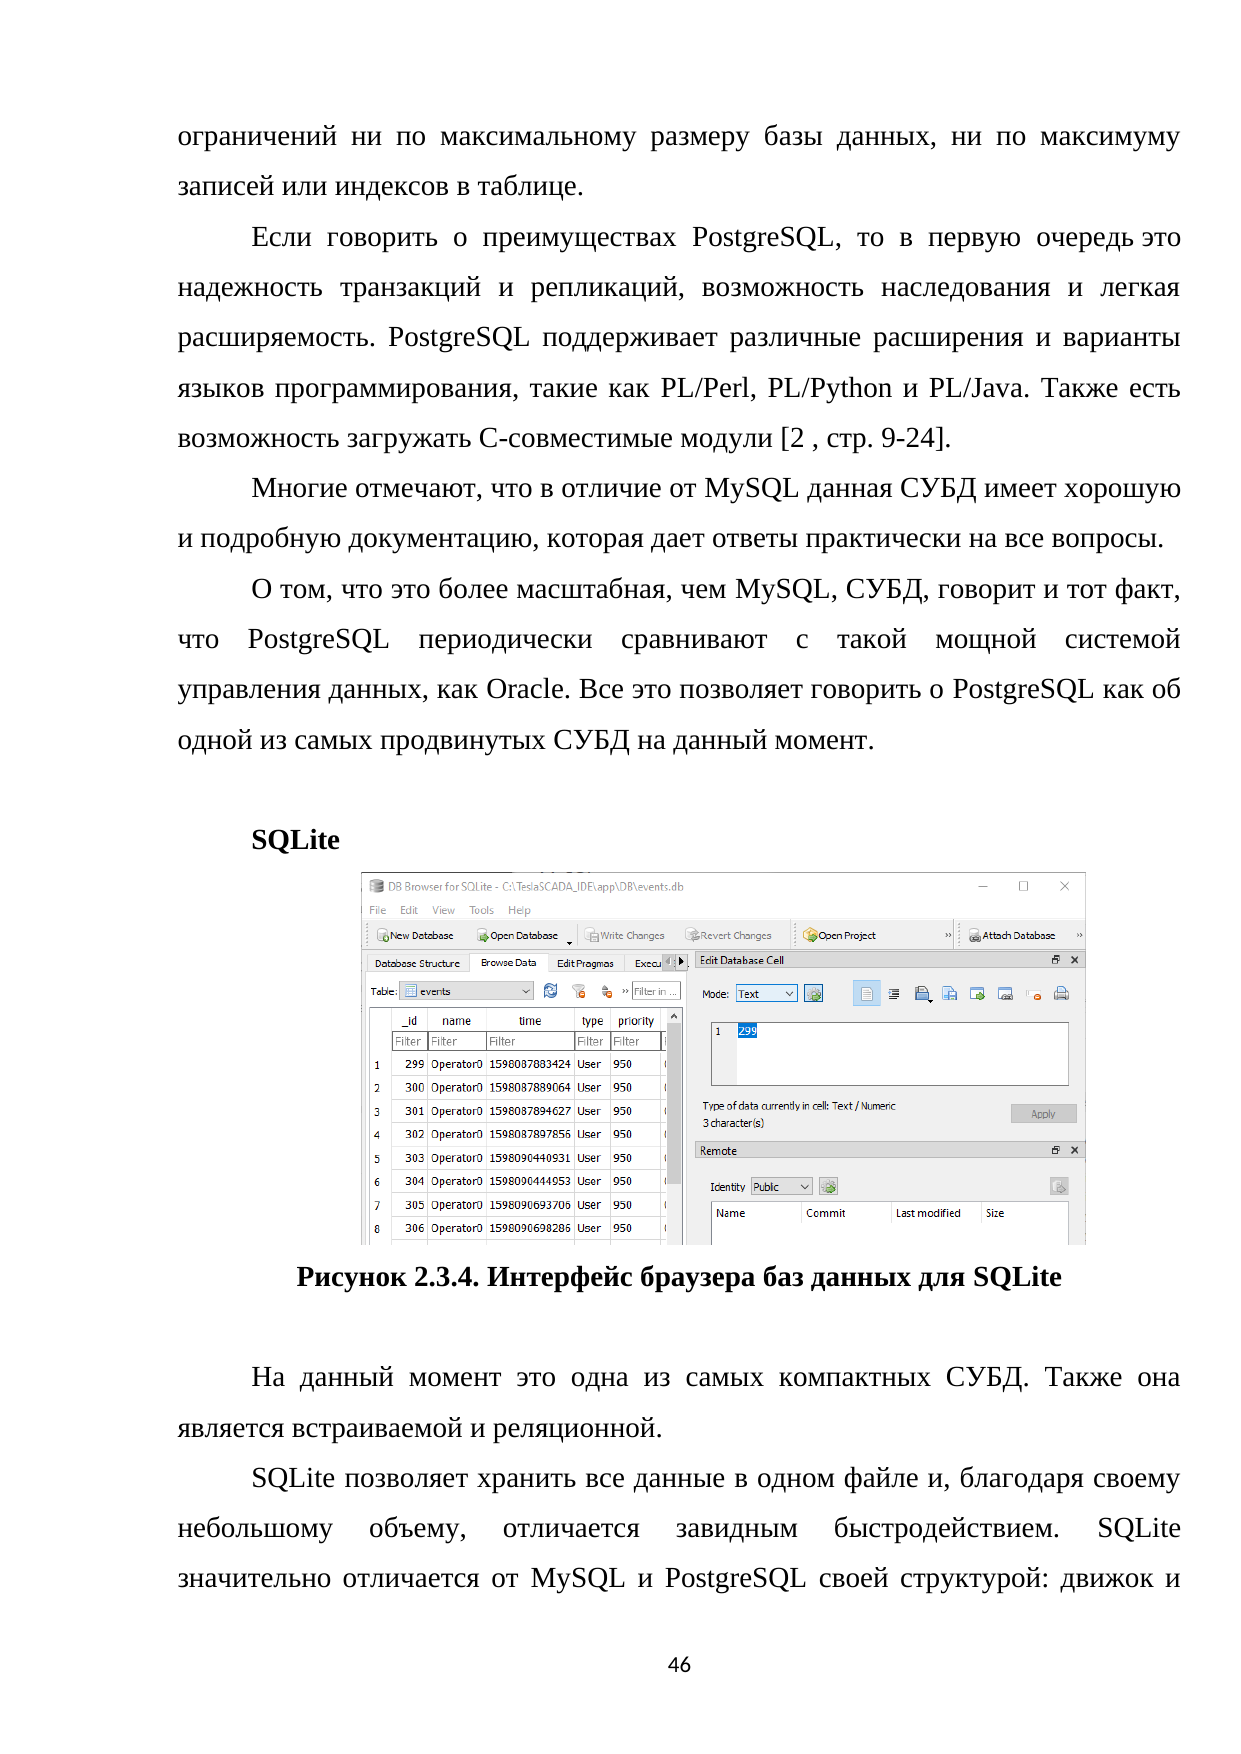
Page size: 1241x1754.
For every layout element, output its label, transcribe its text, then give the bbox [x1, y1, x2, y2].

picture [361, 872, 1086, 1245]
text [177, 118, 1181, 202]
text Многие отмечают, что в отличие от MySQL данная СУБД имеет хорошую и подробную документацию, которая дает ответы практически на все вопросы. [177, 470, 1181, 554]
text SQLite [177, 822, 1181, 856]
text Если говорить о преимуществах PostgreSQL, то в первую очередь это надежность транзакций и репликаций, возможность наследования и легкая расширяемость. PostgreSQL поддерживает различные расширения и варианты языков программирования, такие как PL/Perl, PL/Python и PL/Java. Также есть возможность загружать C-совместимые модули [2 , стр. 9-24]. [177, 219, 1181, 453]
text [177, 1460, 1181, 1594]
text О том, что это более масштабная, чем MySQL, СУБД, говорит и тот факт, что PostgreSQL периодически сравнивают с такой мощной системой управления данных, как Oracle. Все это позволяет говорить о PostgreSQL как об одной из самых продвинутых СУБД на данный момент. [177, 571, 1181, 755]
text На данный момент это одна из самых компактных СУБД. Также она является встраиваемой и реляционной. [177, 1359, 1181, 1443]
text Рисунок 2.3.4. Интерфейс браузера баз данных для SQLite [177, 1259, 1181, 1292]
